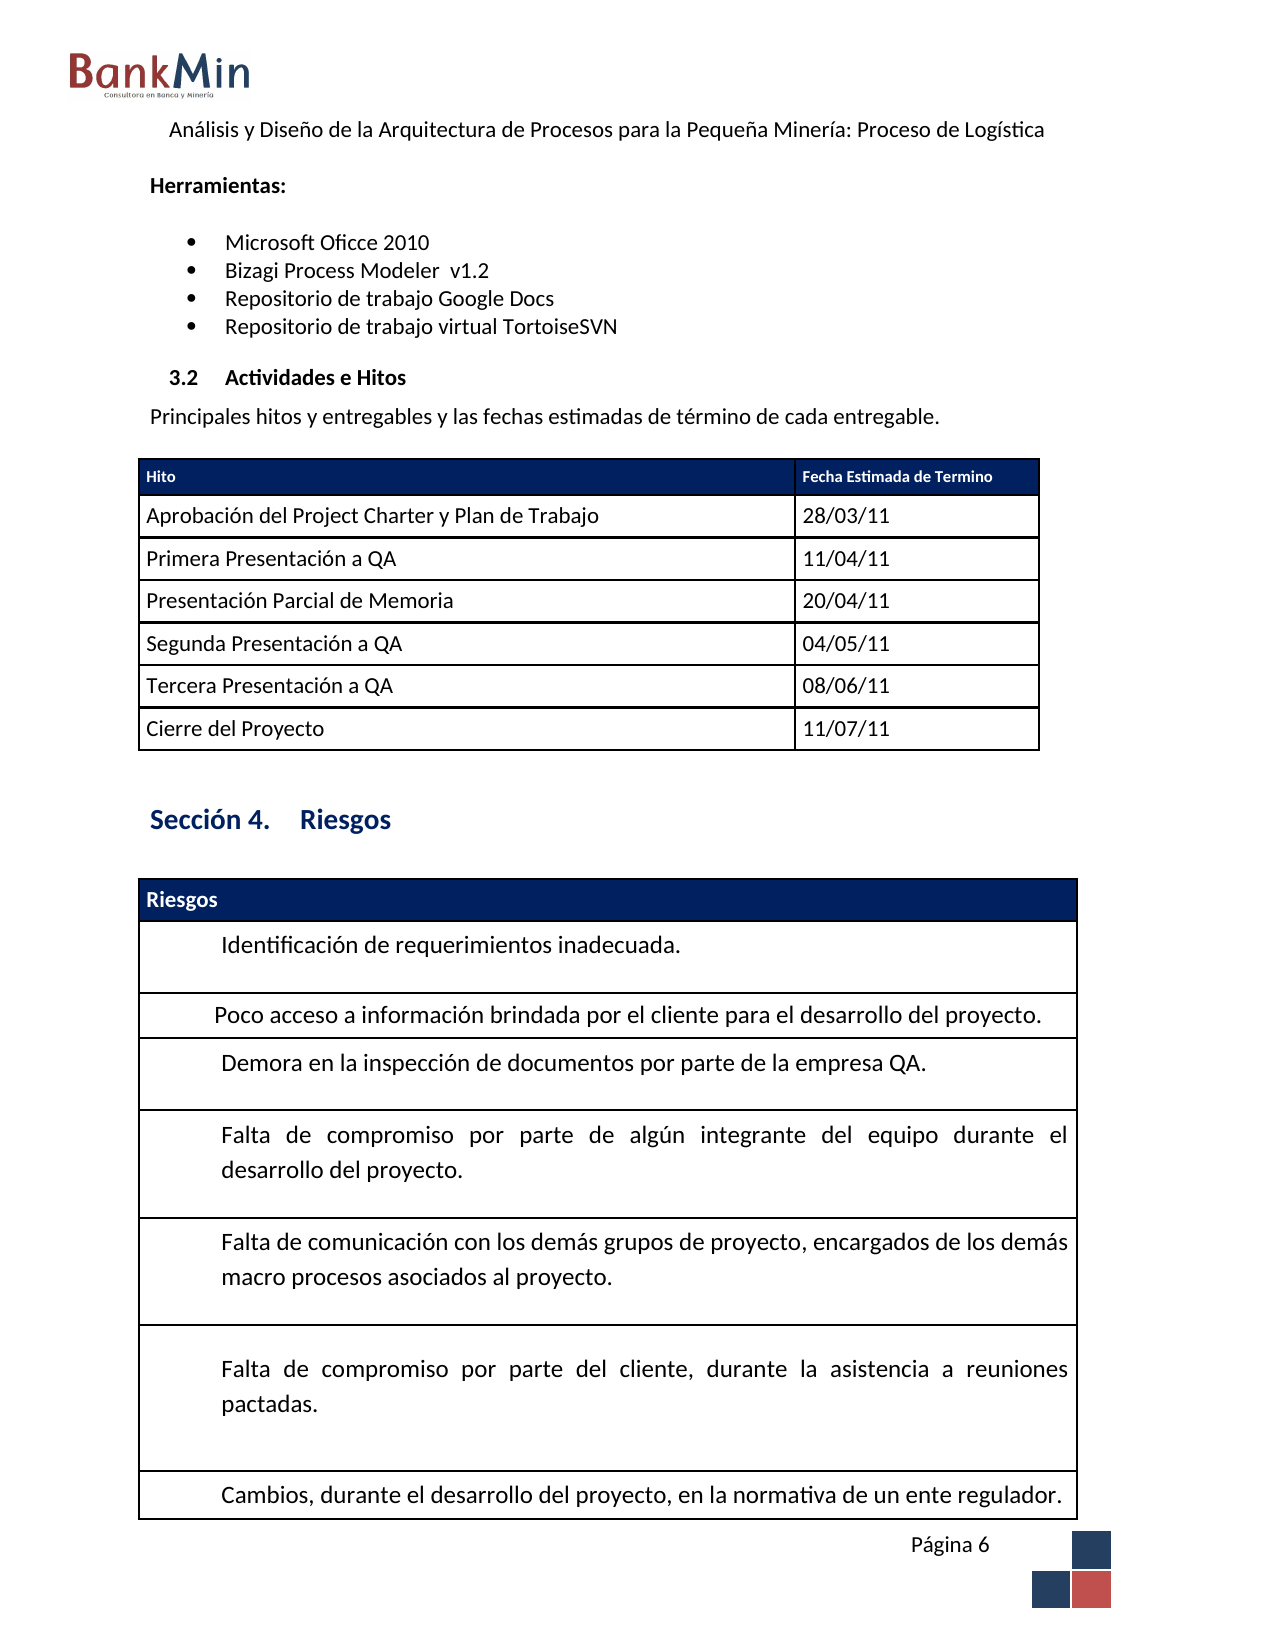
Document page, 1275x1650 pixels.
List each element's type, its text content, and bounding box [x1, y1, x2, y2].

list Microsoft Oficce 2010 [187, 228, 1107, 256]
subtitle Sección 4. Riesgos [150, 801, 1107, 837]
table_cell Falta de comunicación con los demás grupos de proyecto, encargados de los demás macro procesos asociados al proyecto. [140, 1219, 1076, 1324]
table_cell 20/04/11 [796, 581, 1038, 621]
table_cell Demora en la inspección de documentos por parte de la empresa QA. [140, 1039, 1076, 1109]
table_cell Identificación de requerimientos inadecuada. [140, 922, 1076, 992]
table_cell Falta de compromiso por parte de algún integrante del equipo durante el desarrollo del proyecto. [140, 1111, 1076, 1217]
table_cell Segunda Presentación a QA [140, 624, 794, 664]
table_cell Falta de compromiso por parte del cliente, durante la asistencia a reuniones pactadas. [140, 1326, 1076, 1470]
table_cell Primera Presentación a QA [140, 539, 794, 579]
list Repositorio de trabajo virtual TortoiseSVN [187, 312, 1107, 340]
subtitle 3.2 Actividades e Hitos [169, 361, 1107, 392]
list Bizagi Process Modeler v1.2 [187, 256, 1107, 284]
table_cell 28/03/11 [796, 496, 1038, 536]
table_cell Tercera Presentación a QA [140, 666, 794, 706]
table_header Riesgos [140, 880, 1076, 920]
table_header Fecha Estimada de Termino [796, 460, 1038, 494]
text Herramientas: [150, 172, 1107, 200]
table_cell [140, 1472, 1076, 1517]
table_cell 11/07/11 [796, 709, 1038, 749]
text Principales hitos y entregables y las fechas estimadas de término de cada entregable. [150, 402, 1107, 430]
table_cell 08/06/11 [796, 666, 1038, 706]
table_cell 11/04/11 [796, 539, 1038, 579]
list Repositorio de trabajo Google Docs [187, 284, 1107, 312]
table_cell Poco acceso a información brindada por el cliente para el desarrollo del proyecto. [140, 994, 1076, 1037]
table_cell Presentación Parcial de Memoria [140, 581, 794, 621]
table_cell 04/05/11 [796, 624, 1038, 664]
table_cell Aprobación del Project Charter y Plan de Trabajo [140, 496, 794, 536]
table_cell Cierre del Proyecto [140, 709, 794, 749]
picture [67, 50, 252, 102]
table_header Hito [140, 460, 794, 494]
